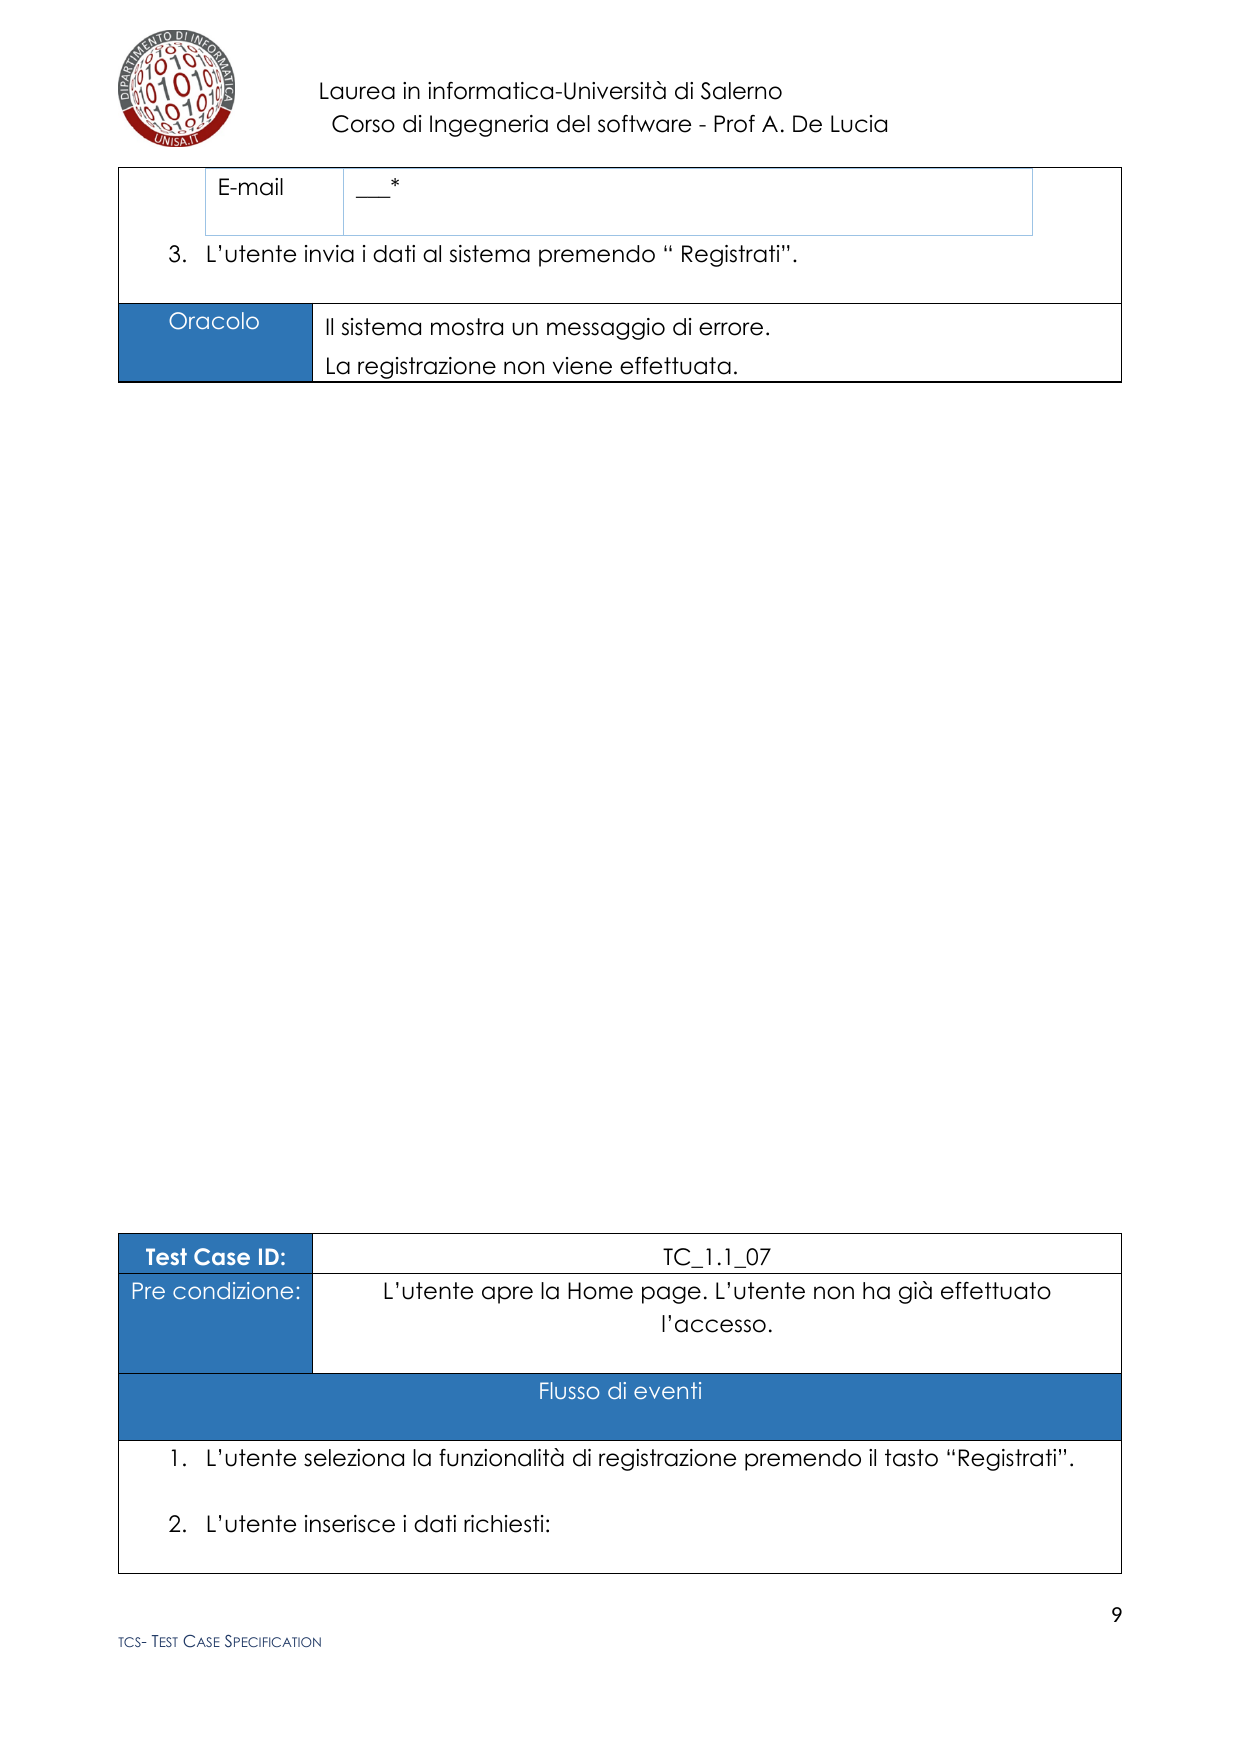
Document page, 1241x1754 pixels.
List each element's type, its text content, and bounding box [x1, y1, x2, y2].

table_cell Flusso di eventi [119, 1374, 1121, 1440]
table_header Test Case ID: [119, 1234, 312, 1273]
picture [118, 30, 235, 147]
table_cell Il sistema mostra un messaggio di errore. La registrazione non viene effettuata. [313, 304, 1121, 381]
table_cell Pre condizione: [119, 1274, 312, 1373]
table_cell Oracolo [119, 304, 312, 381]
table_cell L’utente apre la Home page. L’utente non ha già effettuato l’accesso. [313, 1274, 1121, 1373]
table_header TC_1.1_07 [313, 1234, 1121, 1273]
